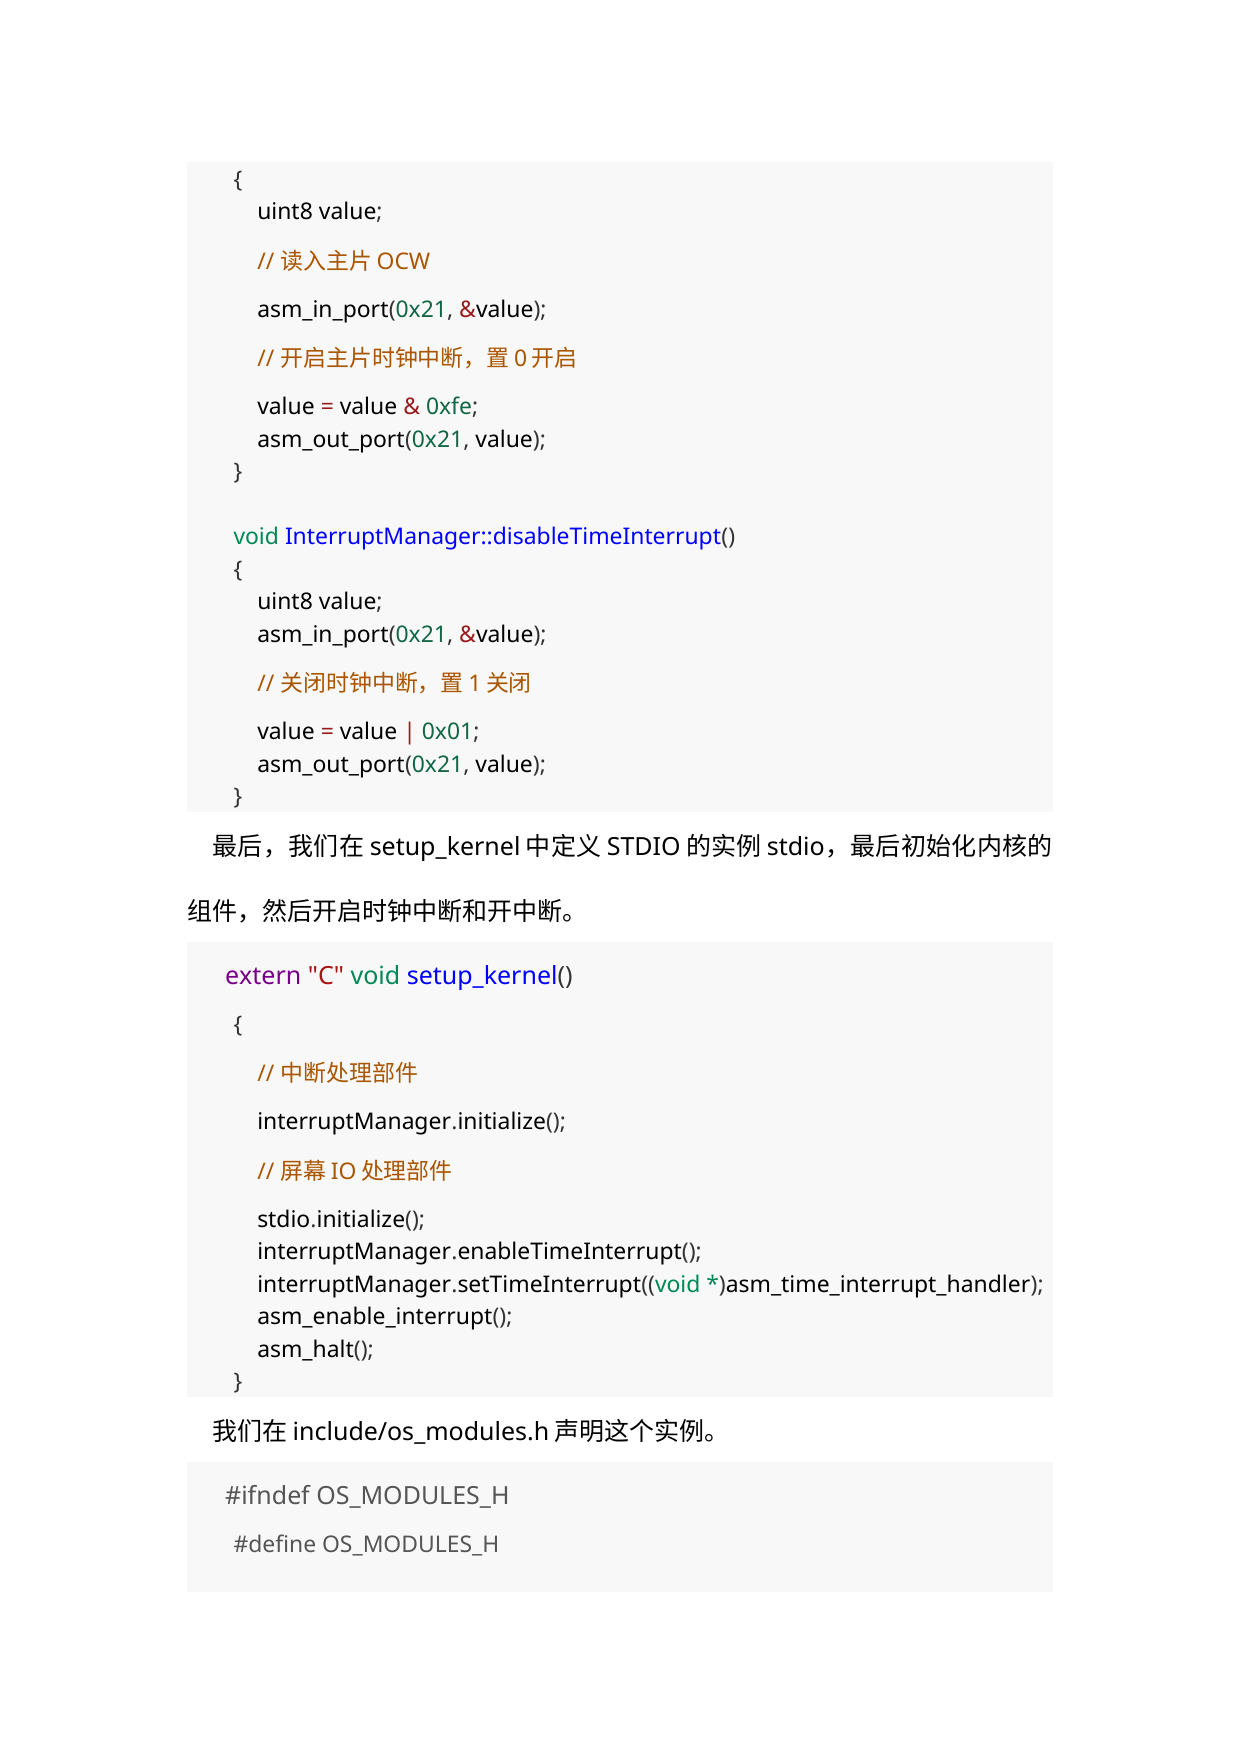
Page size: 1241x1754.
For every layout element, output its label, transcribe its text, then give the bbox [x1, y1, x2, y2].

text value = value | 0x01; [187, 714, 1053, 747]
text asm_halt(); [187, 1332, 1053, 1364]
text uint8 value; [187, 584, 1053, 617]
text } [187, 454, 1053, 487]
text asm_in_port(0x21, &value); [187, 617, 1053, 649]
text 我们在include/os_modules.h声明这个实例。 [187, 1397, 1053, 1462]
text 最后，我们在setup_kernel中定义STDIO的实例stdio，最后初始化内核的组件，然后开启时钟中断和开中断。 [187, 812, 1053, 942]
text { [187, 162, 1053, 194]
text interruptManager.initialize(); [187, 1104, 1053, 1137]
text value = value & 0xfe; [187, 389, 1053, 422]
text interruptManager.setTimeInterrupt((void *)asm_time_interrupt_handler); [187, 1267, 1053, 1299]
text // 开启主片时钟中断，置0开启 [187, 324, 1053, 389]
text interruptManager.enableTimeInterrupt(); [187, 1234, 1053, 1267]
text // 屏幕IO处理部件 [187, 1137, 1053, 1202]
text asm_out_port(0x21, value); [187, 747, 1053, 779]
text uint8 value; [187, 194, 1053, 227]
text // 关闭时钟中断，置1关闭 [187, 649, 1053, 714]
text stdio.initialize(); [187, 1202, 1053, 1234]
text #define OS_MODULES_H [187, 1527, 1053, 1559]
text void InterruptManager::disableTimeInterrupt() [187, 519, 1053, 552]
text } [187, 1364, 1053, 1397]
text // 读入主片OCW [187, 227, 1053, 292]
text extern "C" void setup_kernel() [187, 942, 1053, 1007]
text asm_in_port(0x21, &value); [187, 292, 1053, 324]
text asm_out_port(0x21, value); [187, 422, 1053, 454]
text #ifndef OS_MODULES_H [187, 1462, 1053, 1527]
text { [187, 1007, 1053, 1039]
text { [187, 552, 1053, 584]
text } [187, 779, 1053, 812]
text asm_enable_interrupt(); [187, 1299, 1053, 1332]
text // 中断处理部件 [187, 1039, 1053, 1104]
